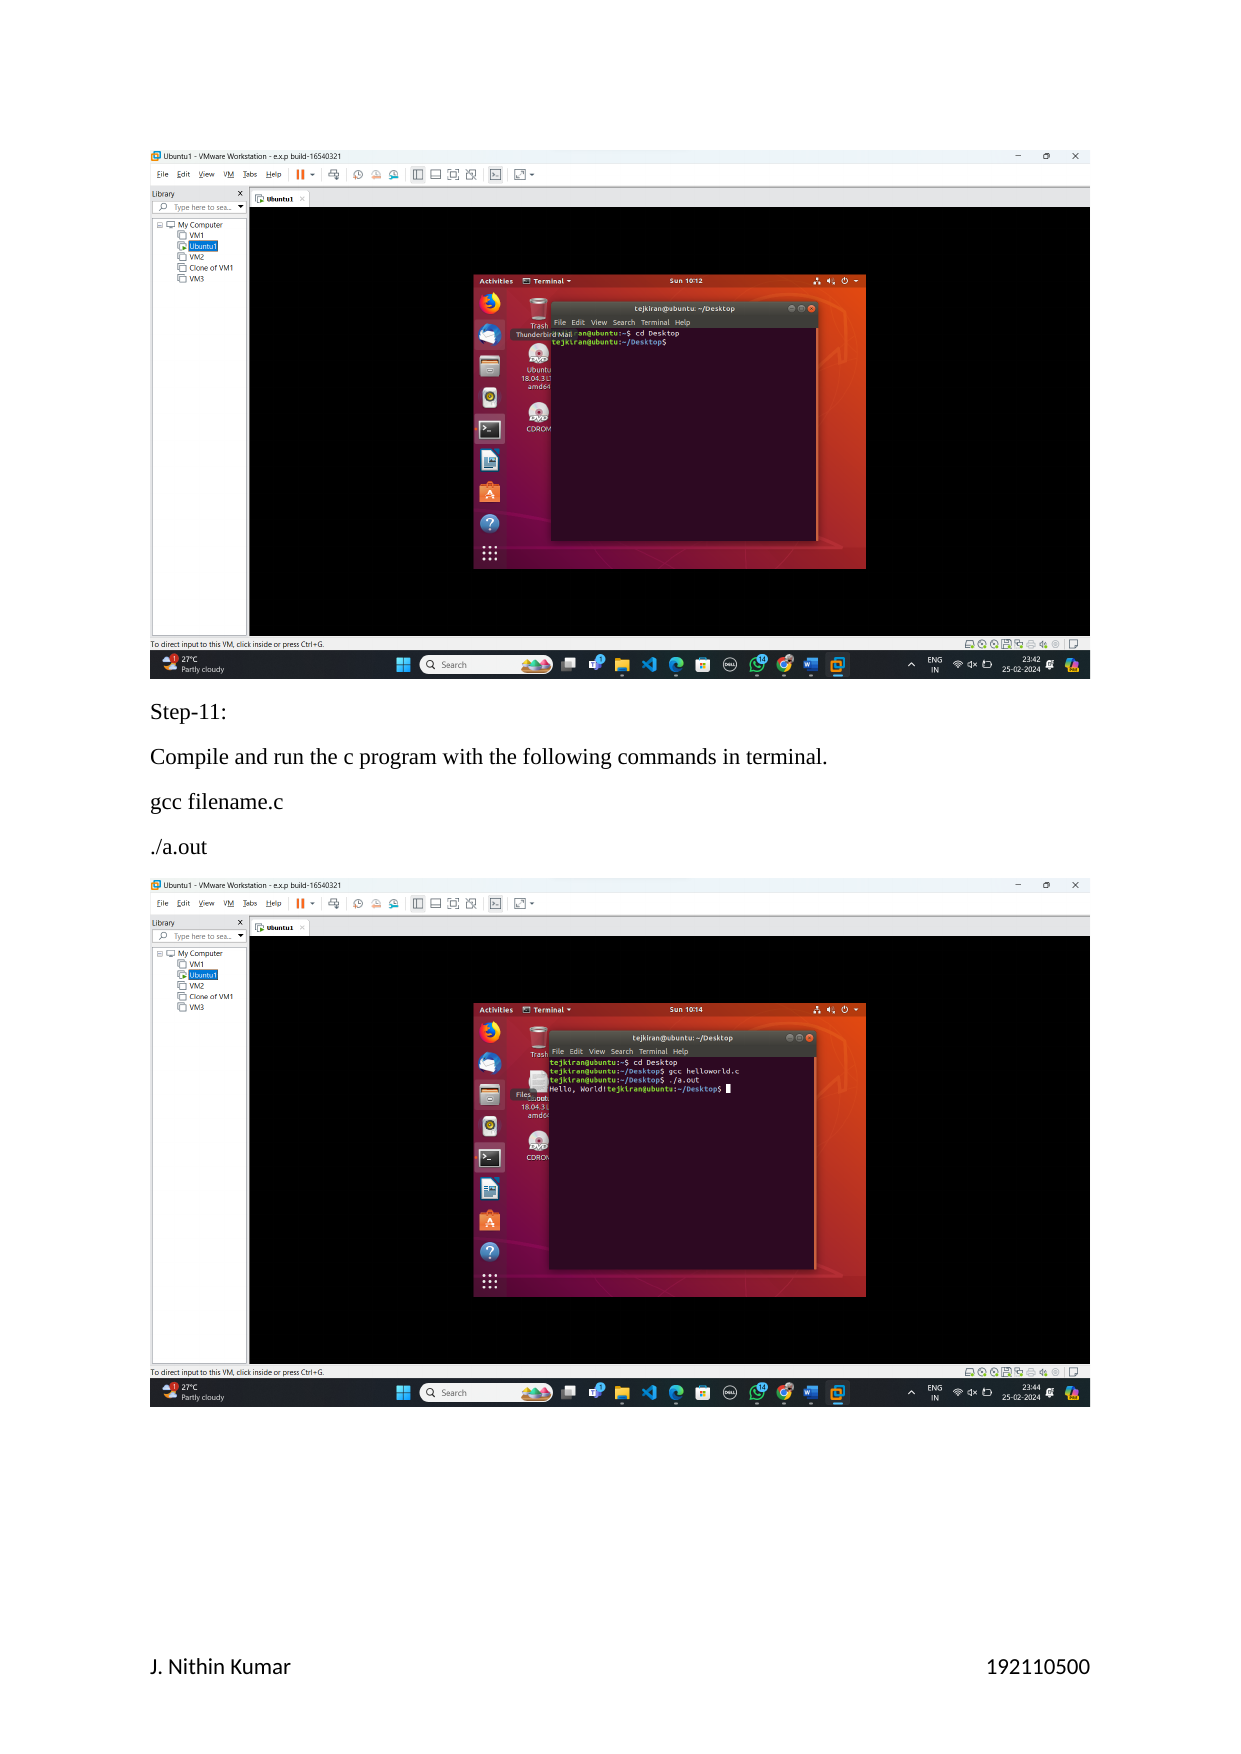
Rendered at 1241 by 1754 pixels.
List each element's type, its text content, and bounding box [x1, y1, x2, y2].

text ./a.out [150, 833, 1090, 859]
picture [150, 878, 1091, 1407]
text Step-11: [150, 698, 1090, 724]
text Compile and run the c program with the following commands in terminal. [150, 743, 1090, 769]
text gcc filename.c [150, 788, 1090, 814]
picture [150, 150, 1091, 679]
